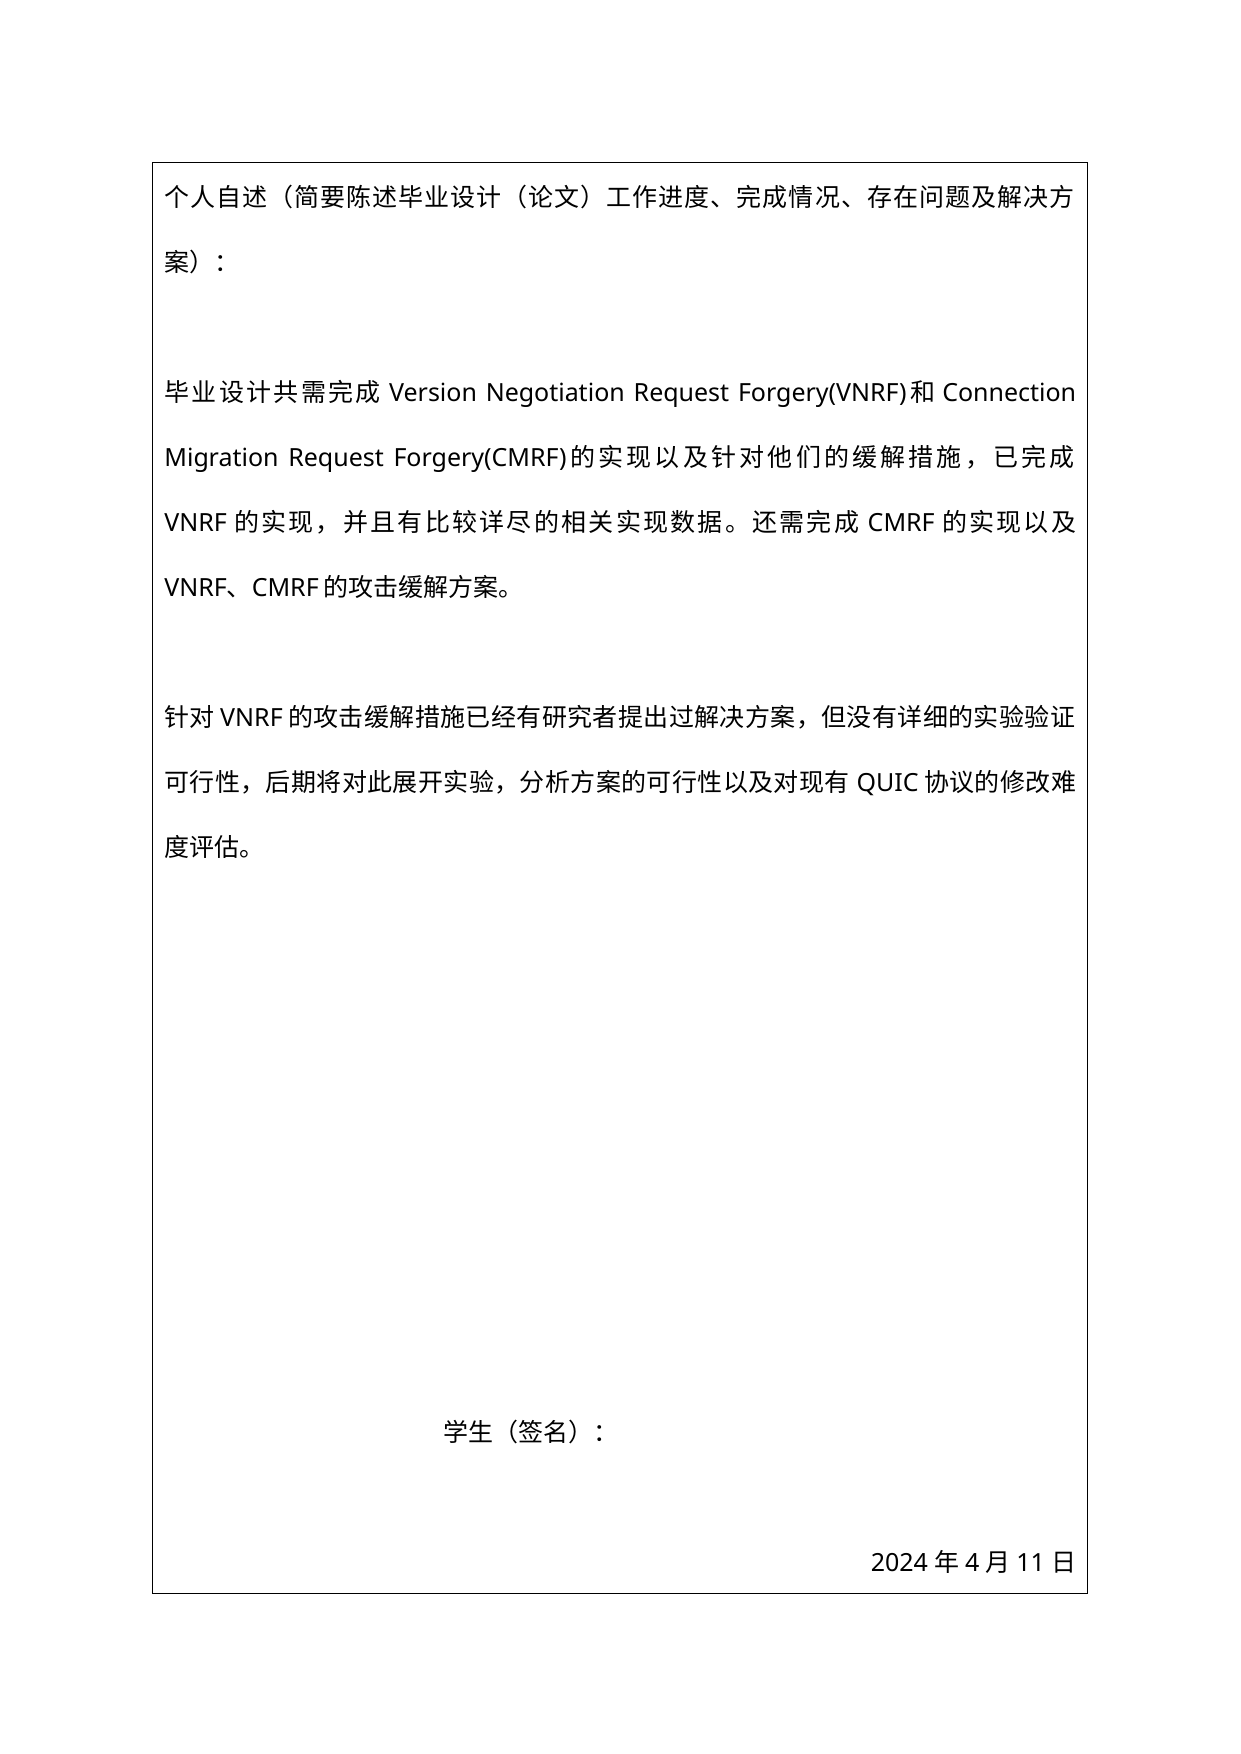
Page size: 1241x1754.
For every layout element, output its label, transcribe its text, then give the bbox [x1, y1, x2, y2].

table_cell 个人自述（简要陈述毕业设计（论文）工作进度、完成情况、存在问题及解决方案）： 毕业设计共需完成Version Negotiation Request Forgery(VNRF)和Connection Migration Request Forgery(CMRF)的实现以及针对他们的缓解措施，已完成VNRF的实现，并且有比较详尽的相关实现数据。还需完成CMRF的实现以及VNRF、CMRF的攻击缓解方案。 针对VNRF的攻击缓解措施已经有研究者提出过解决方案，但没有详细的实验验证可行性，后期将对此展开实验，分析方案的可行性以及对现有QUIC协议的修改难度评估。 学生（签名）： 2024 年 4 月 11 日 [153, 163, 1087, 1593]
